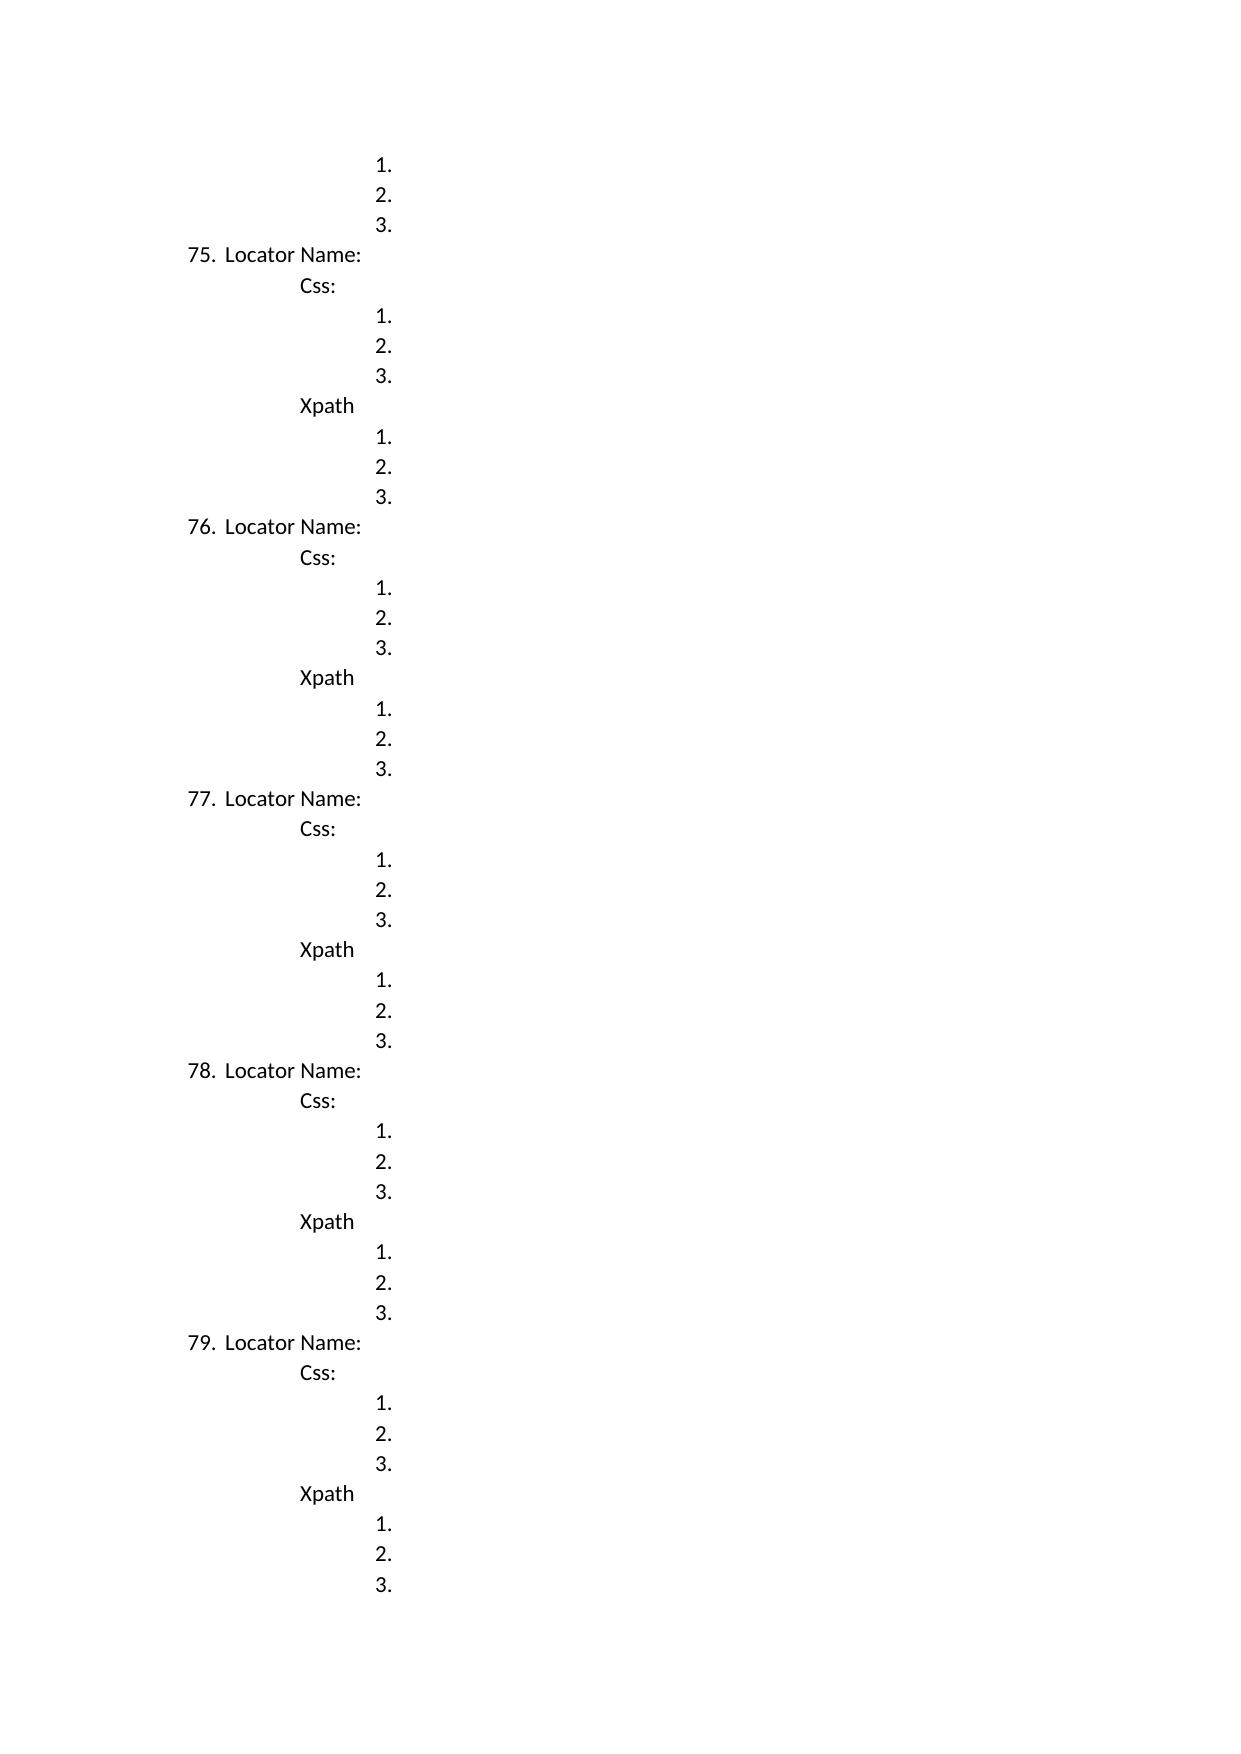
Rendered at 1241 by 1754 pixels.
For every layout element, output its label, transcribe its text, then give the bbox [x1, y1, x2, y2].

list 1. [300, 573, 1090, 601]
list Xpath [300, 1479, 1090, 1507]
list 1. [300, 150, 1090, 178]
list 2. [300, 1419, 1090, 1447]
list Locator Name: [187, 1056, 1090, 1084]
list 2. [300, 1147, 1090, 1175]
list Locator Name: [187, 784, 1090, 812]
list 3. [300, 1298, 1090, 1326]
list 3. [300, 482, 1090, 510]
list 3. [300, 633, 1090, 661]
list 2. [300, 331, 1090, 359]
list 1. [300, 1388, 1090, 1417]
list 2. [300, 180, 1090, 208]
list 1. [300, 301, 1090, 329]
list 1. [300, 1117, 1090, 1145]
list 2. [300, 452, 1090, 480]
list 1. [300, 1237, 1090, 1266]
list Css: [300, 271, 1090, 299]
list 3. [300, 1570, 1090, 1598]
list Css: [300, 814, 1090, 843]
list Xpath [300, 1207, 1090, 1235]
list 1. [300, 966, 1090, 994]
list 3. [300, 210, 1090, 238]
list 2. [300, 724, 1090, 752]
list 2. [300, 603, 1090, 631]
list 3. [300, 905, 1090, 933]
list Css: [300, 1358, 1090, 1386]
list Locator Name: [187, 241, 1090, 269]
list 1. [300, 845, 1090, 873]
list 3. [300, 1177, 1090, 1205]
list Xpath [300, 935, 1090, 963]
list 1. [300, 1509, 1090, 1537]
list Locator Name: [187, 512, 1090, 541]
list 2. [300, 1268, 1090, 1296]
list 3. [300, 1449, 1090, 1477]
list 2. [300, 996, 1090, 1024]
list 2. [300, 1539, 1090, 1568]
list 3. [300, 1026, 1090, 1054]
list Css: [300, 543, 1090, 571]
list Locator Name: [187, 1328, 1090, 1356]
list 1. [300, 694, 1090, 722]
list Css: [300, 1086, 1090, 1114]
list 1. [300, 422, 1090, 450]
list 3. [300, 754, 1090, 782]
list 3. [300, 361, 1090, 389]
list 2. [300, 875, 1090, 903]
list Xpath [300, 392, 1090, 420]
list Xpath [300, 663, 1090, 692]
